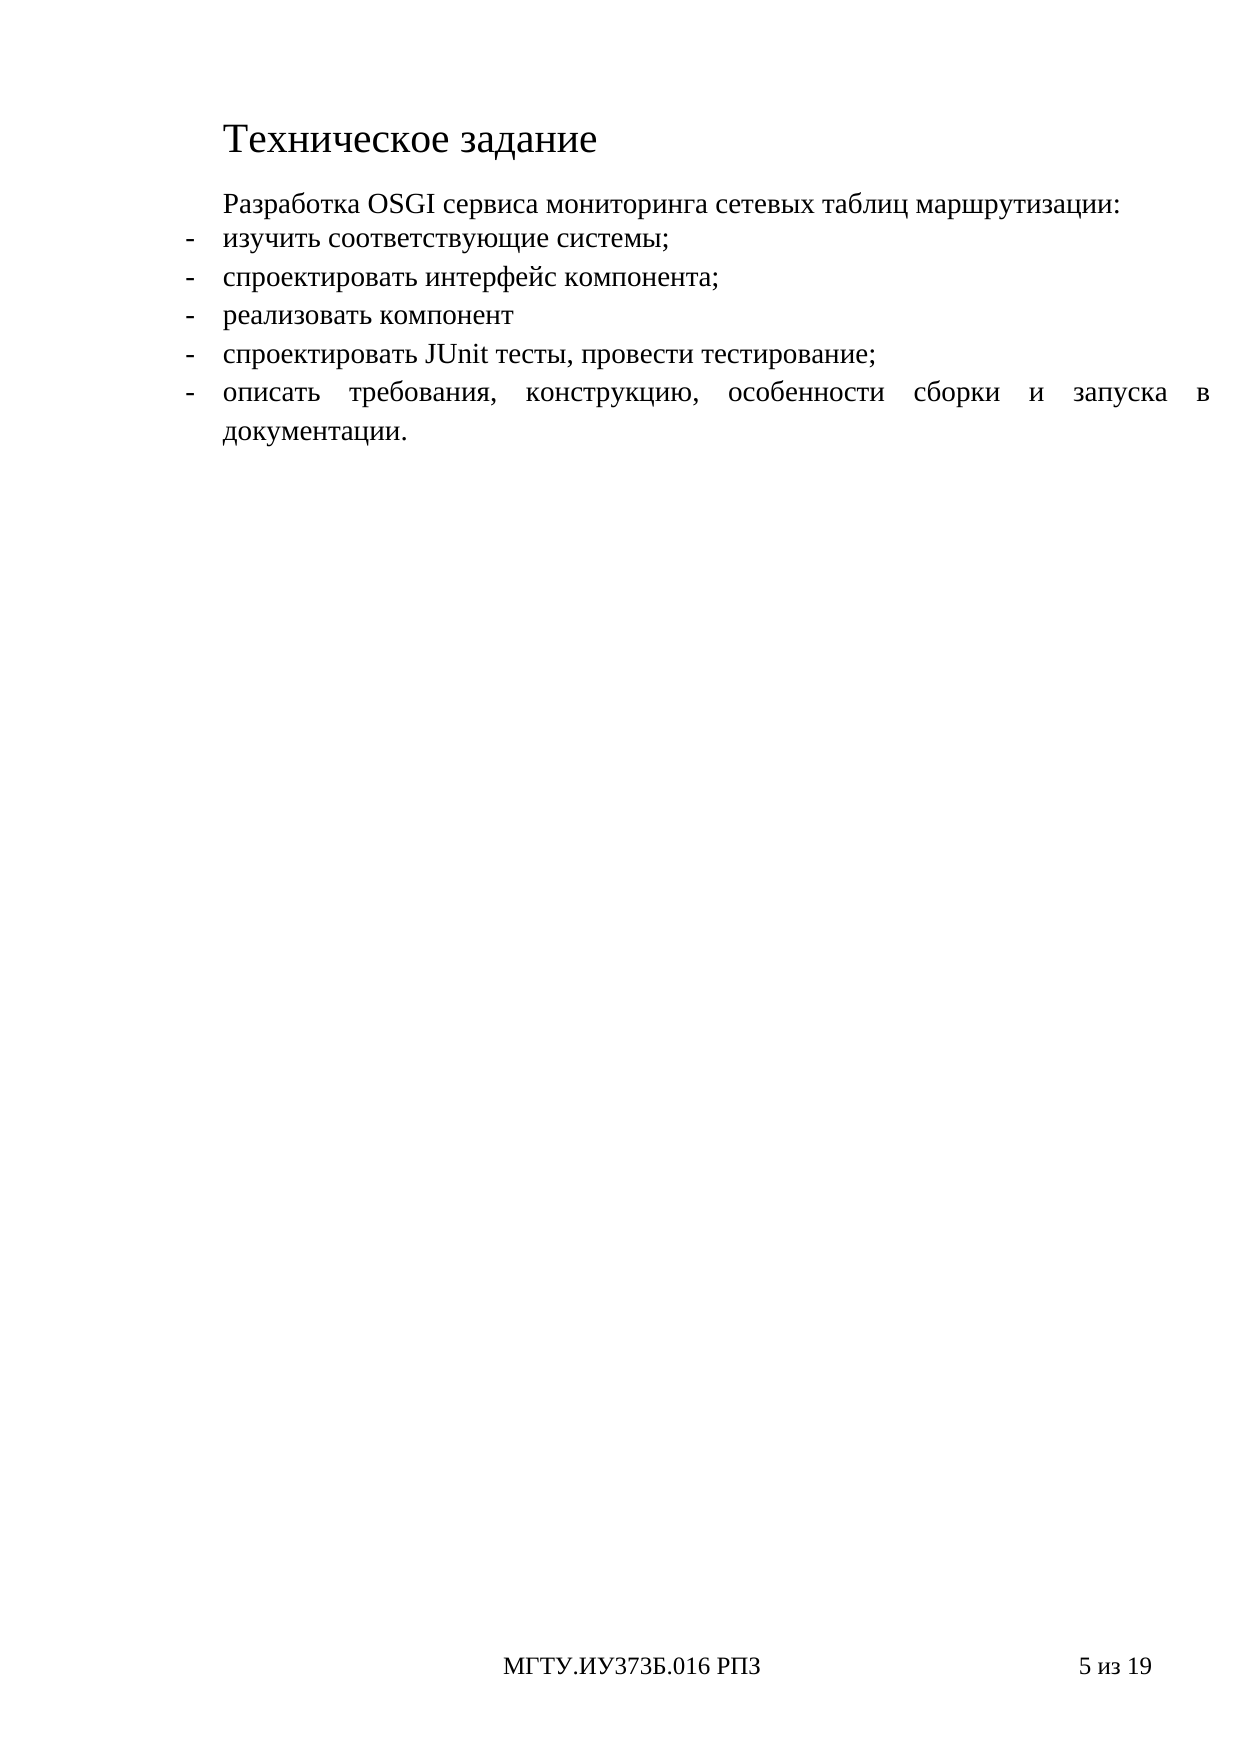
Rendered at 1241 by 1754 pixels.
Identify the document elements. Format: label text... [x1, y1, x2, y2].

list изучить соответствующие системы; [185, 220, 1211, 254]
subtitle Техническое задание [223, 114, 1181, 162]
list спроектировать JUnit тесты, провести тестирование; [185, 336, 1211, 369]
list реализовать компонент [185, 297, 1211, 331]
text Разработка OSGI сервиса мониторинга сетевых таблиц маршрутизации: [148, 187, 1181, 220]
list спроектировать интерфейс компонента; [185, 259, 1211, 292]
list описать требования, конструкцию, особенности сборки и запуска в документации. [185, 374, 1211, 446]
